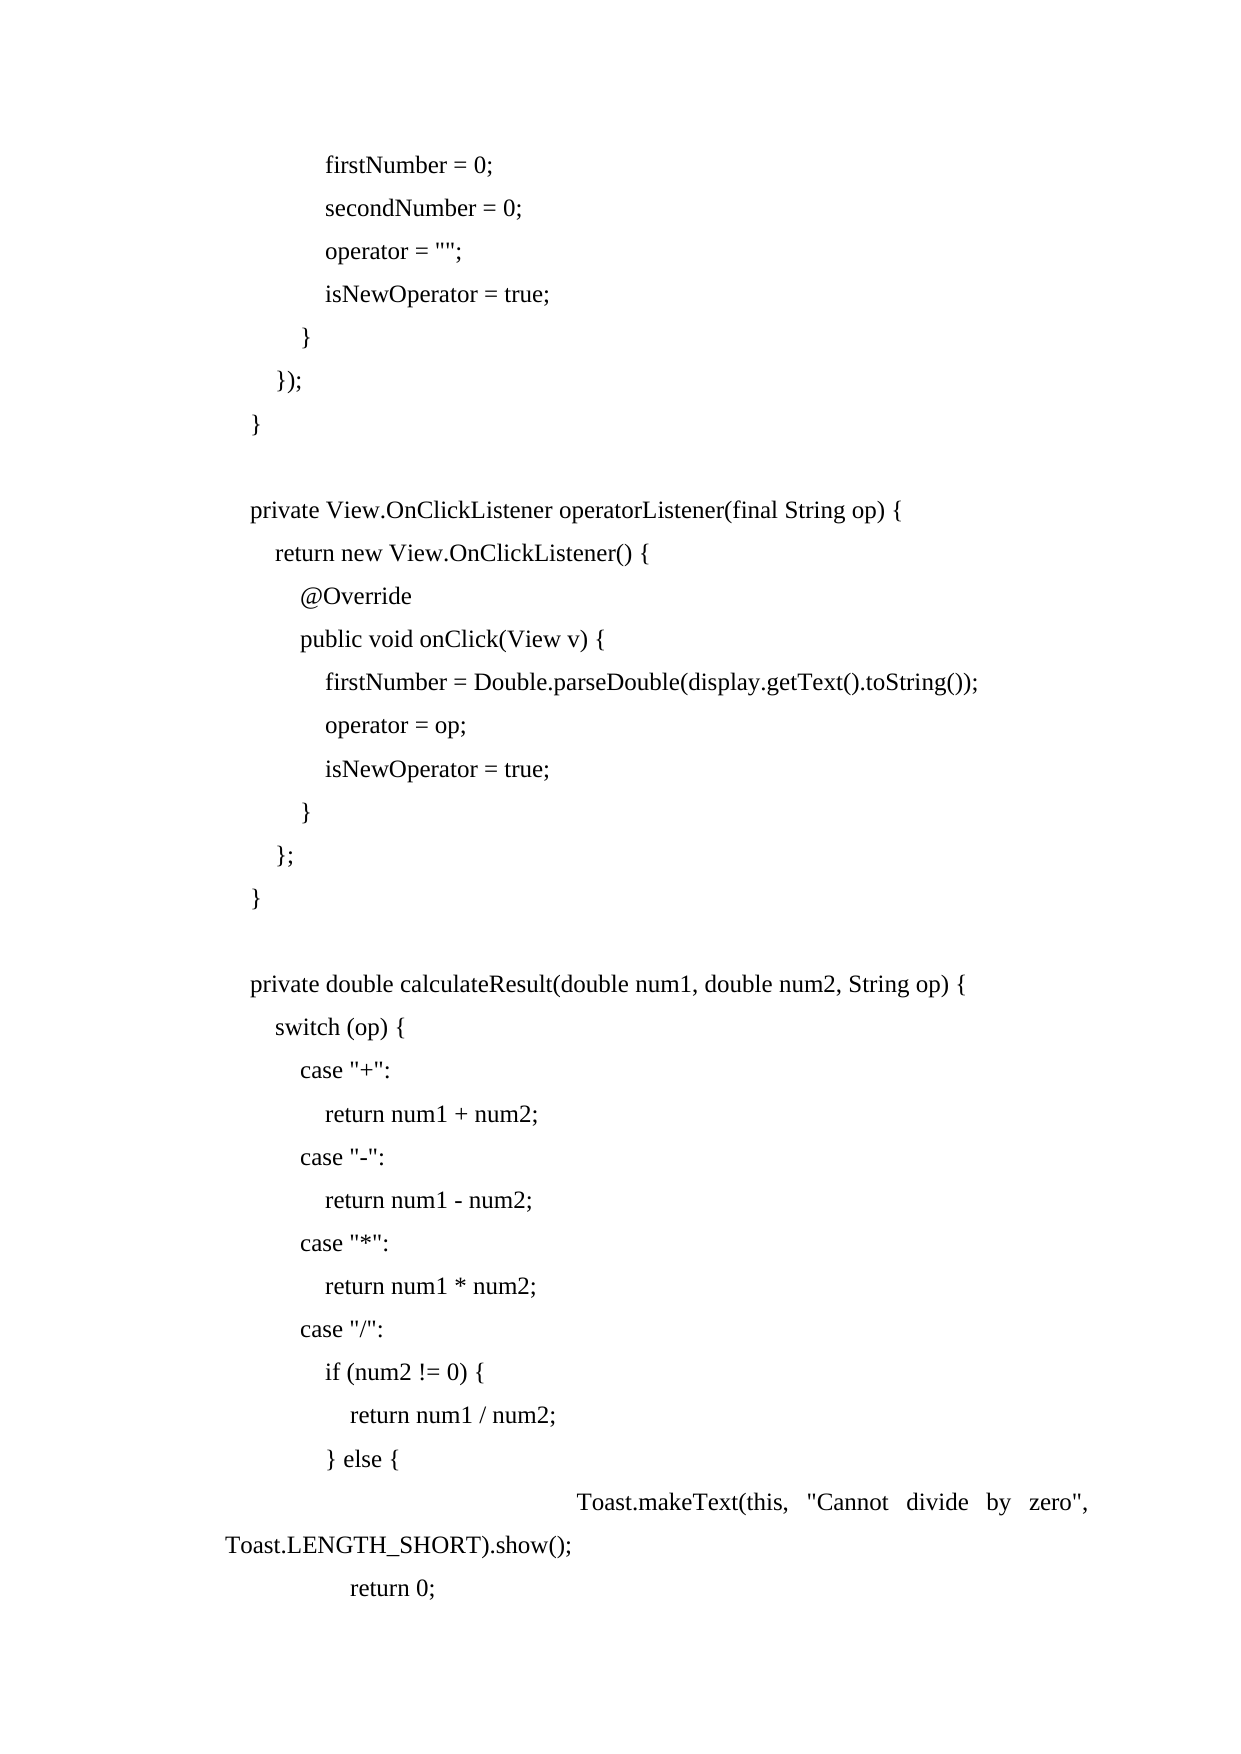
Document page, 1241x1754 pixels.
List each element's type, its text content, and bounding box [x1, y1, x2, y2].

text isNewOperator = true; [225, 754, 1090, 782]
text return num1 + num2; [225, 1099, 1090, 1127]
text case "/": [225, 1314, 1090, 1343]
text }; [225, 840, 1090, 869]
text return new View.OnClickListener() { [225, 538, 1090, 567]
text case "-": [225, 1142, 1090, 1171]
text public void onClick(View v) { [225, 624, 1090, 653]
text secondNumber = 0; [225, 193, 1090, 222]
text firstNumber = Double.parseDouble(display.getText().toString()); [225, 667, 1090, 696]
text } [225, 797, 1090, 826]
text } [225, 883, 1090, 912]
text operator = ""; [225, 236, 1090, 265]
text return 0; [225, 1573, 1090, 1602]
text case "+": [225, 1056, 1090, 1084]
text if (num2 != 0) { [225, 1357, 1090, 1386]
text return num1 * num2; [225, 1271, 1090, 1300]
text private View.OnClickListener operatorListener(final String op) { [225, 495, 1090, 524]
text switch (op) { [225, 1012, 1090, 1041]
text firstNumber = 0; [225, 150, 1090, 179]
text return num1 - num2; [225, 1185, 1090, 1214]
text isNewOperator = true; [225, 279, 1090, 308]
text operator = op; [225, 711, 1090, 739]
text }); [225, 366, 1090, 394]
text case "*": [225, 1228, 1090, 1257]
text } [225, 409, 1090, 437]
text private double calculateResult(double num1, double num2, String op) { [225, 969, 1090, 998]
text Toast.makeText(this, "Cannot divide by zero", Toast.LENGTH_SHORT).show(); [225, 1487, 1090, 1559]
text } [225, 322, 1090, 351]
text @Override [225, 581, 1090, 610]
text } else { [225, 1444, 1090, 1472]
text return num1 / num2; [225, 1401, 1090, 1429]
